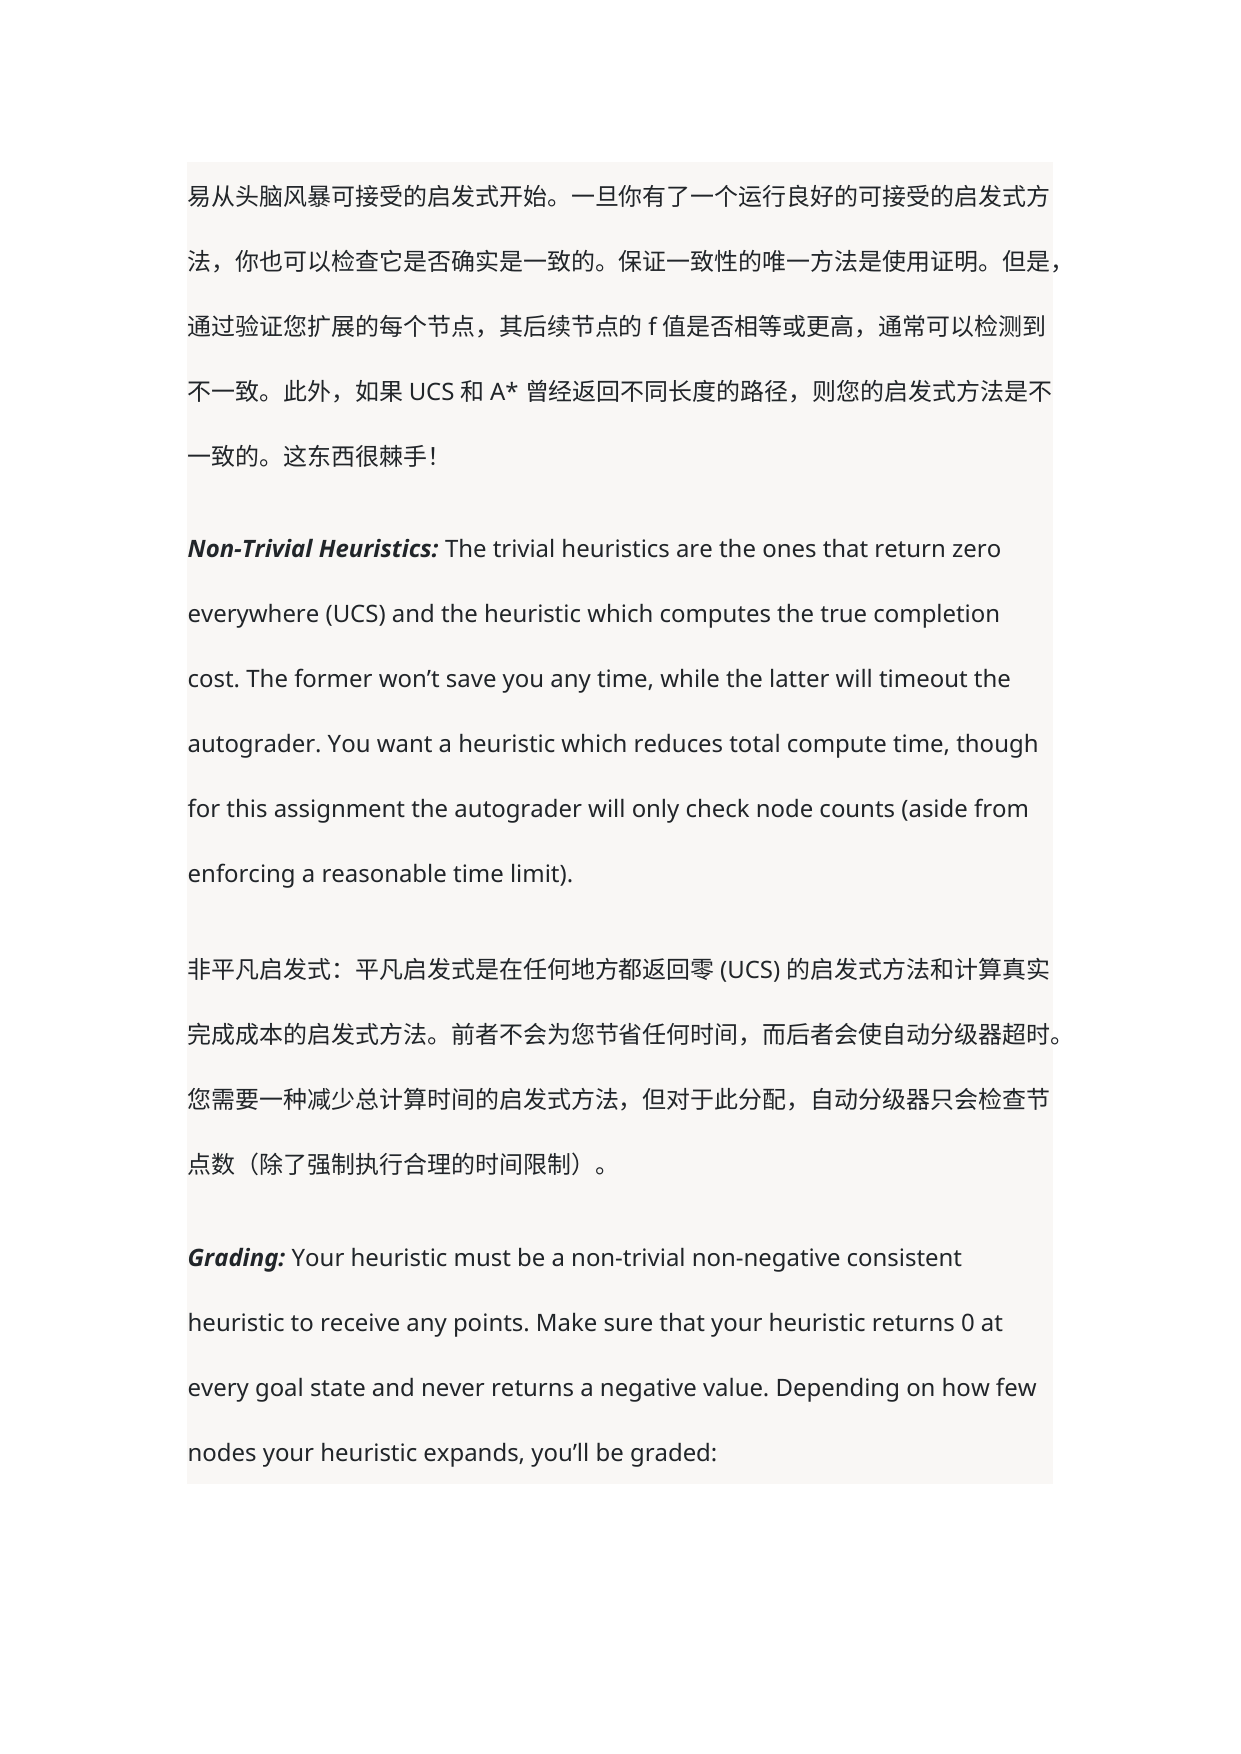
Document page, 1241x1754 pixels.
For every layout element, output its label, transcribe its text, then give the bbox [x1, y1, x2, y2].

text Grading: Your heuristic must be a non-trivial non-negative consistent heuristic to receive any points. Make sure that your heuristic returns 0 at every goal state and never returns a negative value. Depending on how few nodes your heuristic expands, you’ll be graded: [187, 1224, 1053, 1484]
text Non-Trivial Heuristics: The trivial heuristics are the ones that return zero everywhere (UCS) and the heuristic which computes the true completion cost. The former won’t save you any time, while the latter will timeout the autograder. You want a heuristic which reduces total compute time, though for this assignment the autograder will only check node counts (aside from enforcing a reasonable time limit). [187, 516, 1053, 906]
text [187, 162, 1053, 487]
text 非平凡启发式：平凡启发式是在任何地方都返回零 (UCS) 的启发式方法和计算真实完成成本的启发式方法。前者不会为您节省任何时间，而后者会使自动分级器超时。您需要一种减少总计算时间的启发式方法，但对于此分配，自动分级器只会检查节点数（除了强制执行合理的时间限制）。 [187, 935, 1053, 1195]
